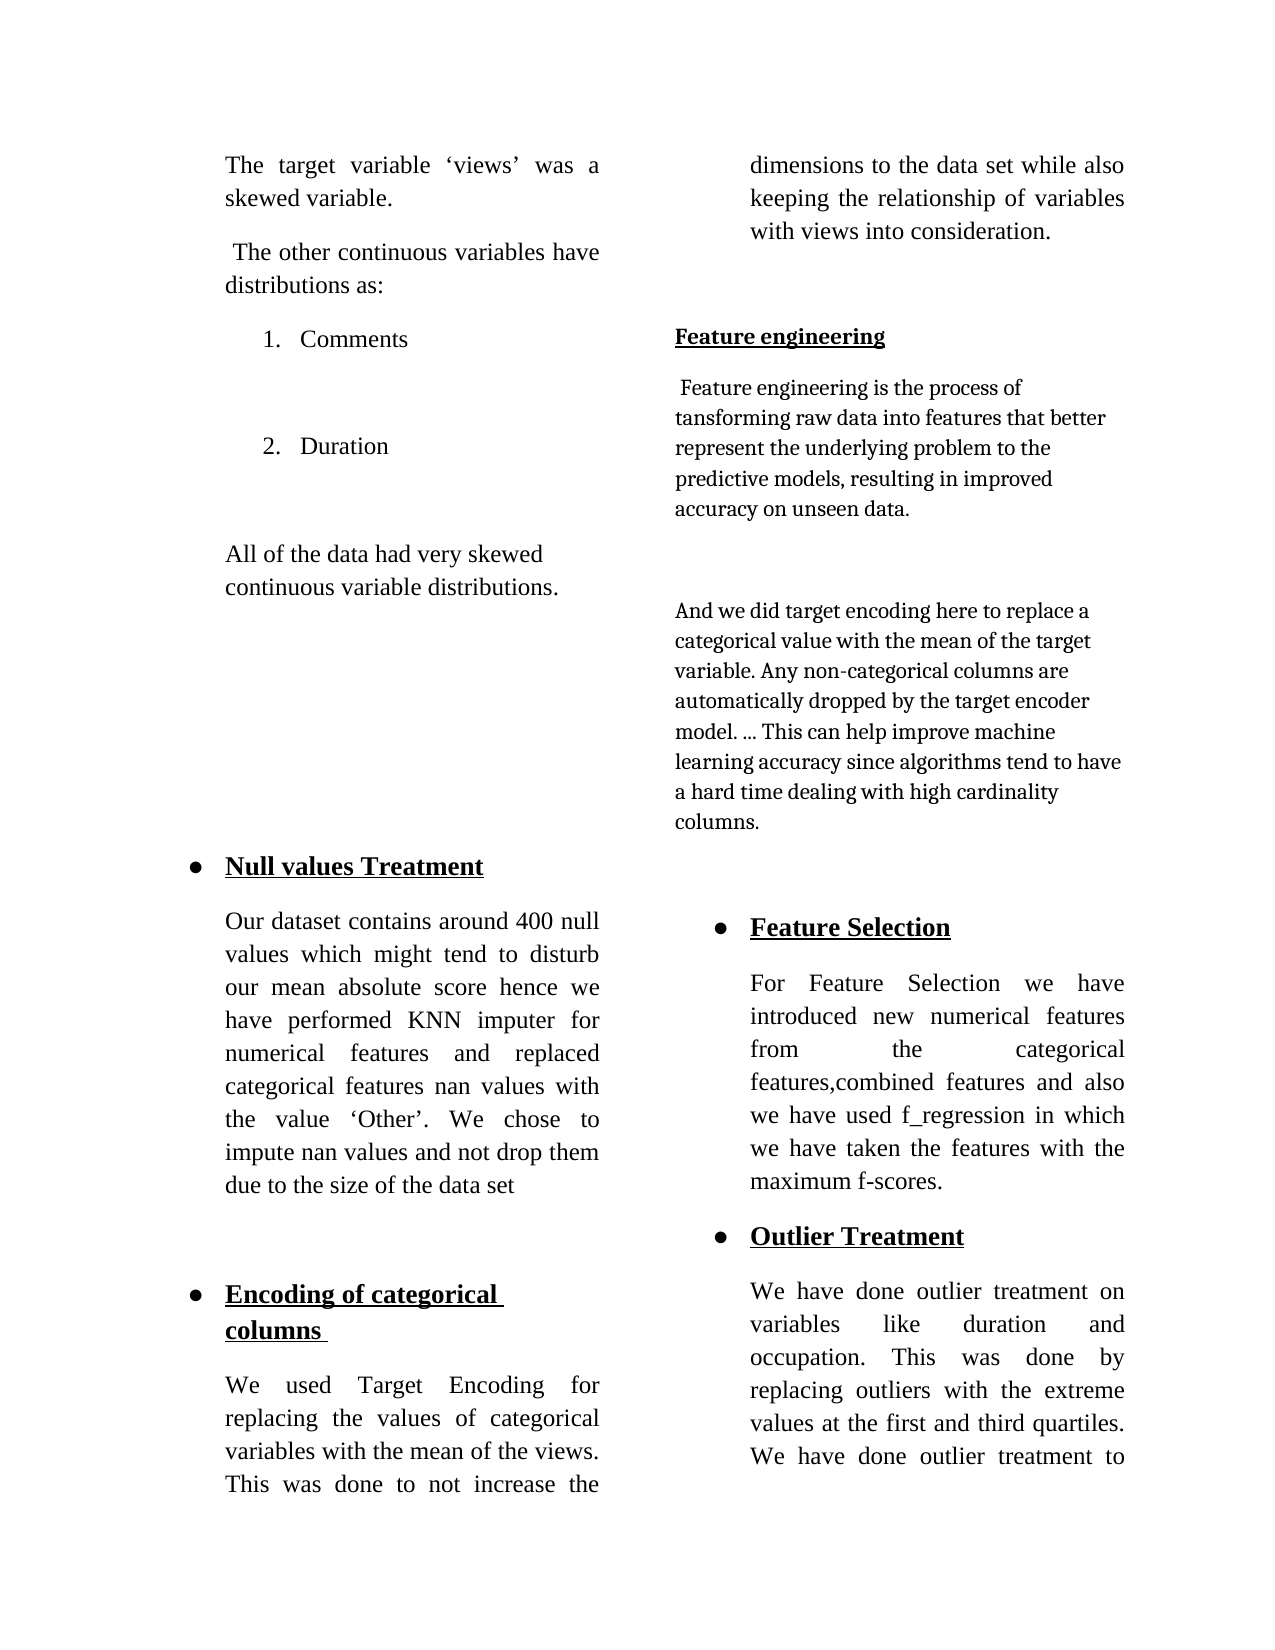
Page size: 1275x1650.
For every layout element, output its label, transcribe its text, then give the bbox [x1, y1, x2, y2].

text We used Target Encoding for replacing the values of categorical variables with the mean of the views. This was done to not increase the dimensions to the data set while also keeping the relationship of variables with views into consideration. [225, 1370, 600, 1498]
list Feature Selection [712, 911, 1125, 942]
list Duration [262, 431, 600, 460]
list Comments [262, 324, 600, 352]
text Our dataset contains around 400 null values which might tend to disturb our mean absolute score hence we have performed KNN imputer for numerical features and replaced categorical features nan values with the value ‘Other’. We chose to impute nan values and not drop them due to the size of the data set [225, 906, 600, 1199]
text The target variable ‘views’ was a skewed variable. [225, 150, 600, 212]
list Encoding of categorical columns [187, 1278, 600, 1345]
text We used Target Encoding for replacing the values of categorical variables with the mean of the views. This was done to not increase the dimensions to the data set while also keeping the relationship of variables with views into consideration. [750, 150, 1125, 245]
list Null values Treatment [187, 849, 600, 881]
text For Feature Selection we have introduced new numerical features from the categorical features,combined features and also we have used f_regression in which we have taken the features with the maximum f-scores. [750, 968, 1125, 1195]
text The other continuous variables have distributions as: [225, 237, 600, 299]
text Feature engineering [675, 324, 1125, 350]
text All of the data had very skewed continuous variable distributions. [225, 539, 600, 601]
text Feature engineering is the process of tansforming raw data into features that better represent the underlying problem to the predictive models, resulting in improved accuracy on unseen data. [675, 375, 1125, 522]
text And we did target encoding here to replace a categorical value with the mean of the target variable. Any non-categorical columns are automatically dropped by the target encoder model. ... This can help improve machine learning accuracy since algorithms tend to have a hard time dealing with high cardinality columns. [675, 598, 1125, 836]
list Outlier Treatment [712, 1220, 1125, 1251]
